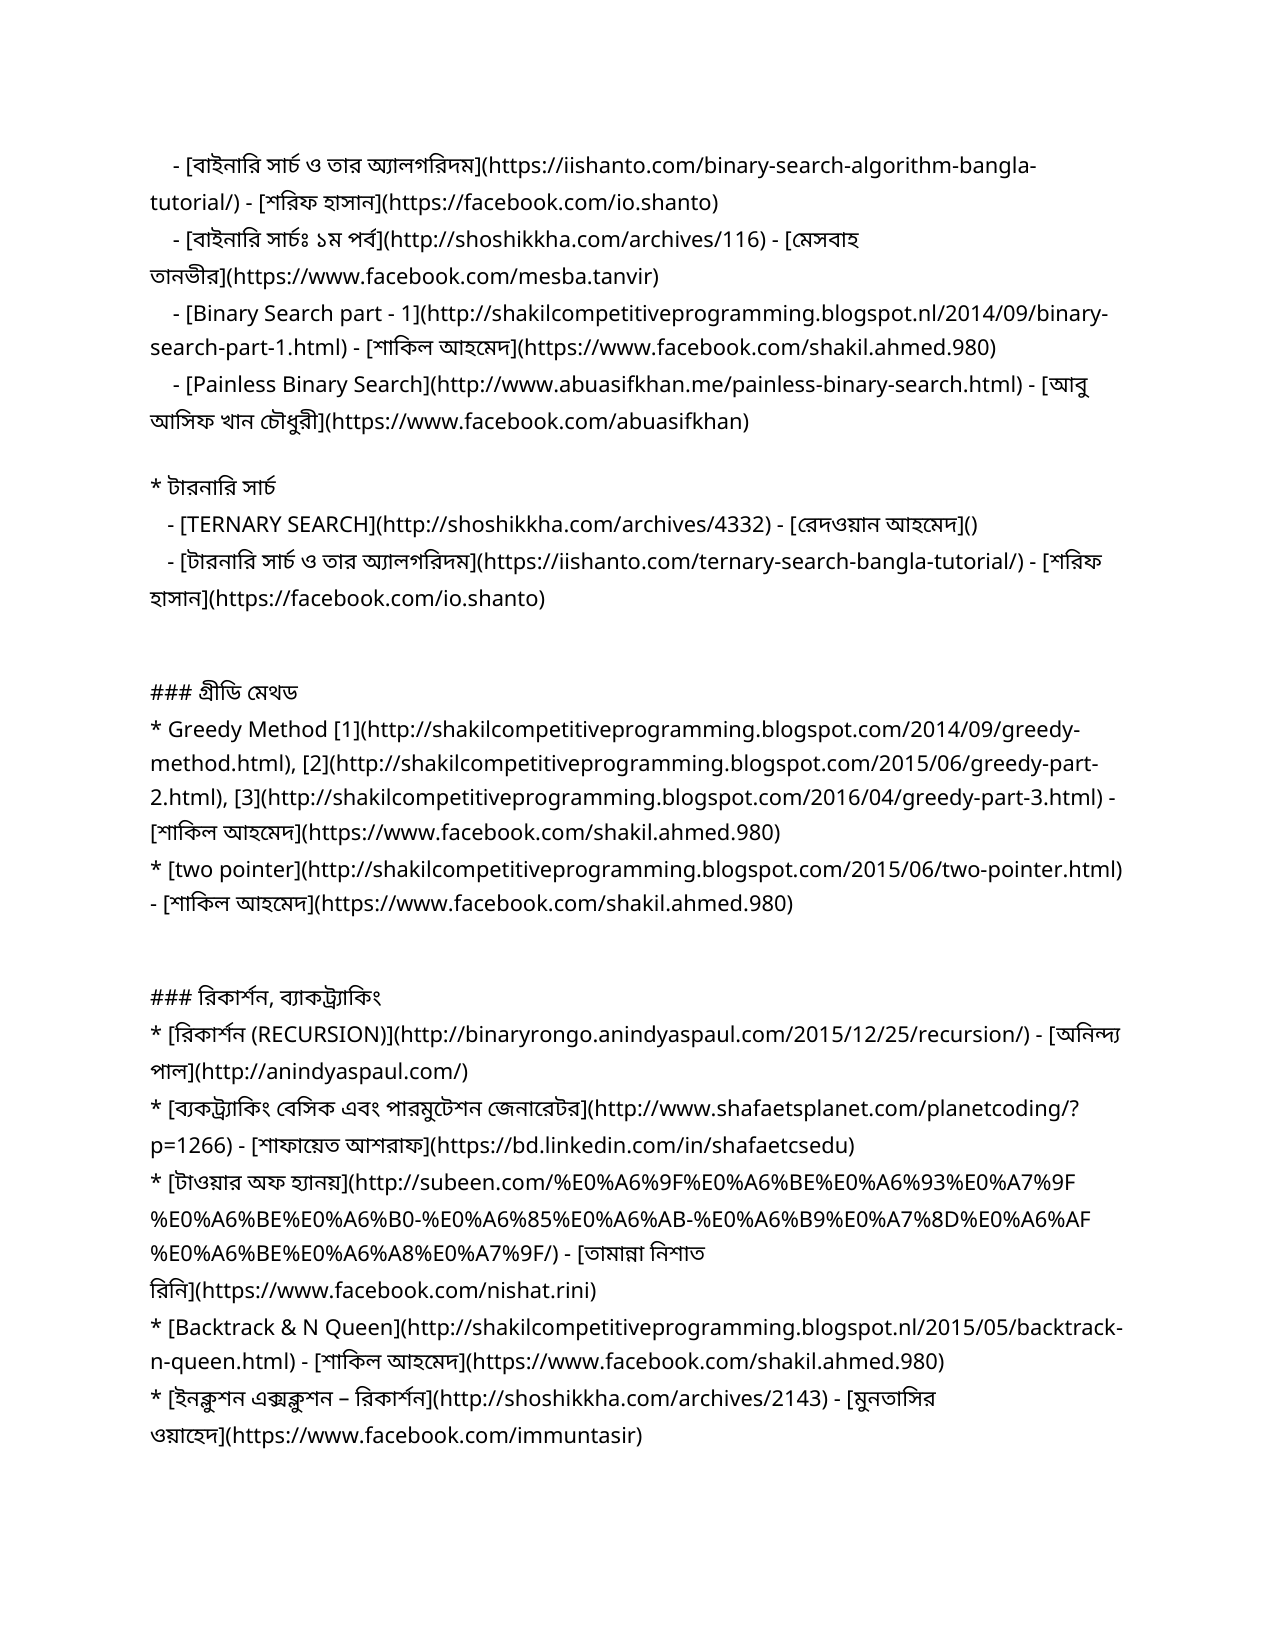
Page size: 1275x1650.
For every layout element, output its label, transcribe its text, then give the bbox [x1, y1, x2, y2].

text ### রিকার্শন, ব্যাকট্র্যাকিং [198, 982, 280, 1014]
text * [two pointer](http://shakilcompetitiveprogramming.blogspot.com/2015/06/two-pointer.html) - [শাকিল আহমেদ](https://www.facebook.com/shakil.ahmed.980) [150, 854, 1125, 920]
text * [রিকার্শন (RECURSION)](http://binaryrongo.anindyaspaul.com/2015/12/25/recursion/) - [অনিন্দ্য পাল](http://anindyaspaul.com/) [150, 1019, 1125, 1088]
text * Greedy Method [1](http://shakilcompetitiveprogramming.blogspot.com/2014/09/greedy-method.html), [2](http://shakilcompetitiveprogramming.blogspot.com/2015/06/greedy-part-2.html), [3](http://shakilcompetitiveprogramming.blogspot.com/2016/04/greedy-part-3.html) - [শাকিল আহমেদ](https://www.facebook.com/shakil.ahmed.980) [150, 714, 1125, 849]
text * [Backtrack & N Queen](http://shakilcompetitiveprogramming.blogspot.nl/2015/05/backtrack-n-queen.html) - [শাকিল আহমেদ](https://www.facebook.com/shakil.ahmed.980) [150, 1312, 1125, 1378]
text - [TERNARY SEARCH](http://shoshikkha.com/archives/4332) - [রেদওয়ান আহমেদ]() [150, 509, 957, 541]
text - [Painless Binary Search](http://www.abuasifkhan.me/painless-binary-search.html) - [আবু আসিফ খান চৌধুরী](https://www.facebook.com/abuasifkhan) [150, 369, 1125, 438]
text ### রিকার্শন, ব্যাকট্র্যাকিং [280, 982, 1125, 1014]
text * [ইনক্লুশন এক্সক্লুশন – রিকার্শন](http://shoshikkha.com/archives/2143) - [মুনতাসির ওয়াহেদ](https://www.facebook.com/immuntasir) [150, 1383, 1125, 1452]
text - [বাইনারি সার্চঃ ১ম পর্ব](http://shoshikkha.com/archives/116) - [মেসবাহ তানভীর](https://www.facebook.com/mesba.tanvir) [150, 224, 1125, 293]
text - [Binary Search part - 1](http://shakilcompetitiveprogramming.blogspot.nl/2014/09/binary-search-part-1.html) - [শাকিল আহমেদ](https://www.facebook.com/shakil.ahmed.980) [150, 298, 1125, 364]
text ### গ্রীডি মেথড [198, 677, 1125, 709]
text - [টারনারি সার্চ ও তার অ্যালগরিদম](https://iishanto.com/ternary-search-bangla-tutorial/) - [শরিফ হাসান](https://facebook.com/io.shanto) [150, 546, 1125, 615]
text * [ব্যকট্র্যাকিং বেসিক এবং পারমুটেশন জেনারেটর](http://www.shafaetsplanet.com/planetcoding/?p=1266) - [শাফায়েত আশরাফ](https://bd.linkedin.com/in/shafaetcsedu) [150, 1093, 1125, 1162]
text * [টাওয়ার অফ হ্যানয়](http://subeen.com/%E0%A6%9F%E0%A6%BE%E0%A6%93%E0%A7%9F%E0%A6%BE%E0%A6%B0-%E0%A6%85%E0%A6%AB-%E0%A6%B9%E0%A7%8D%E0%A6%AF%E0%A6%BE%E0%A6%A8%E0%A7%9F/) - [তামান্না নিশাত রিনি](https://www.facebook.com/nishat.rini) [150, 1167, 1125, 1307]
text * টারনারি সার্চ [168, 472, 1125, 504]
text - [TERNARY SEARCH](http://shoshikkha.com/archives/4332) - [রেদওয়ান আহমেদ]() [957, 509, 1125, 541]
text - [বাইনারি সার্চ ও তার অ্যালগরিদম](https://iishanto.com/binary-search-algorithm-bangla-tutorial/) - [শরিফ হাসান](https://facebook.com/io.shanto) [150, 150, 1125, 219]
